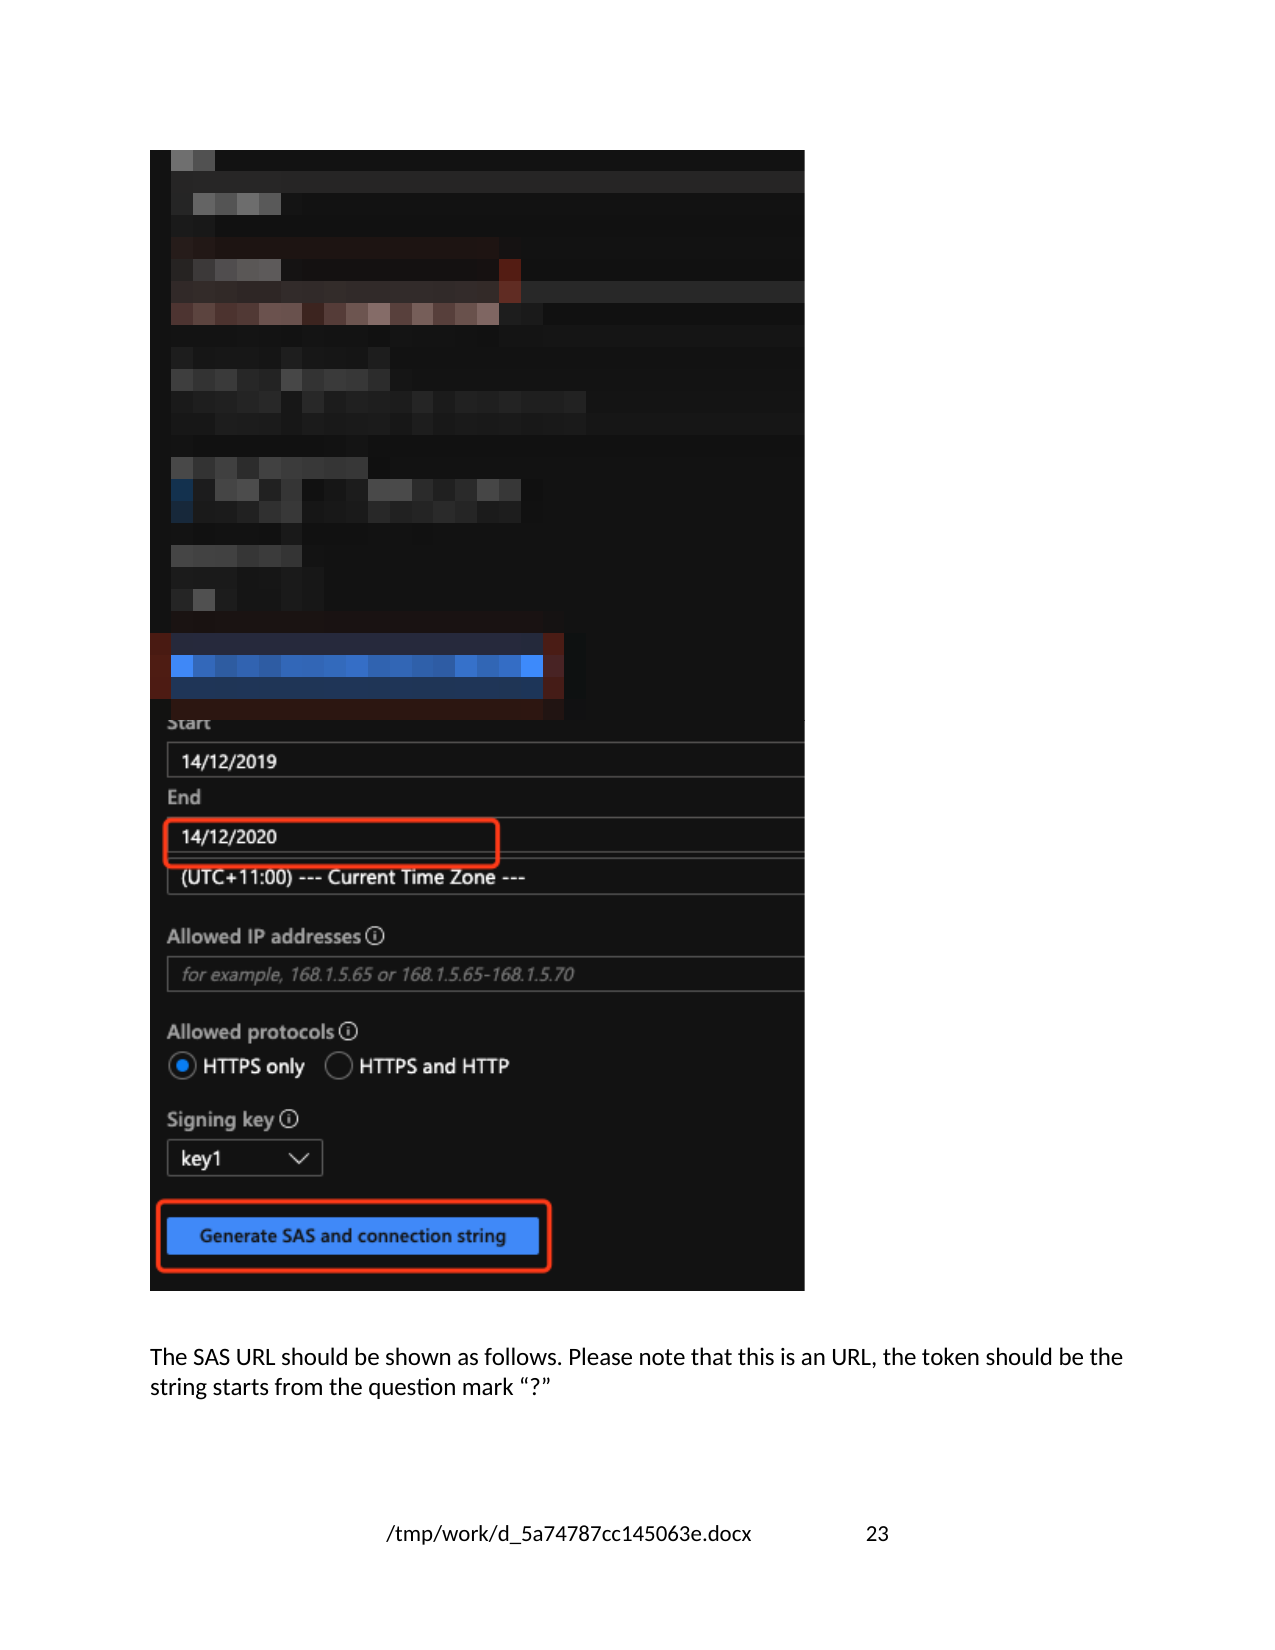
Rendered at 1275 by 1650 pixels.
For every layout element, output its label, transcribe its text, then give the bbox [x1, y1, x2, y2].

text The SAS URL should be shown as follows. Please note that this is an URL, the token should be the string starts from the question mark “?” [150, 1341, 1125, 1402]
picture [150, 150, 805, 1291]
